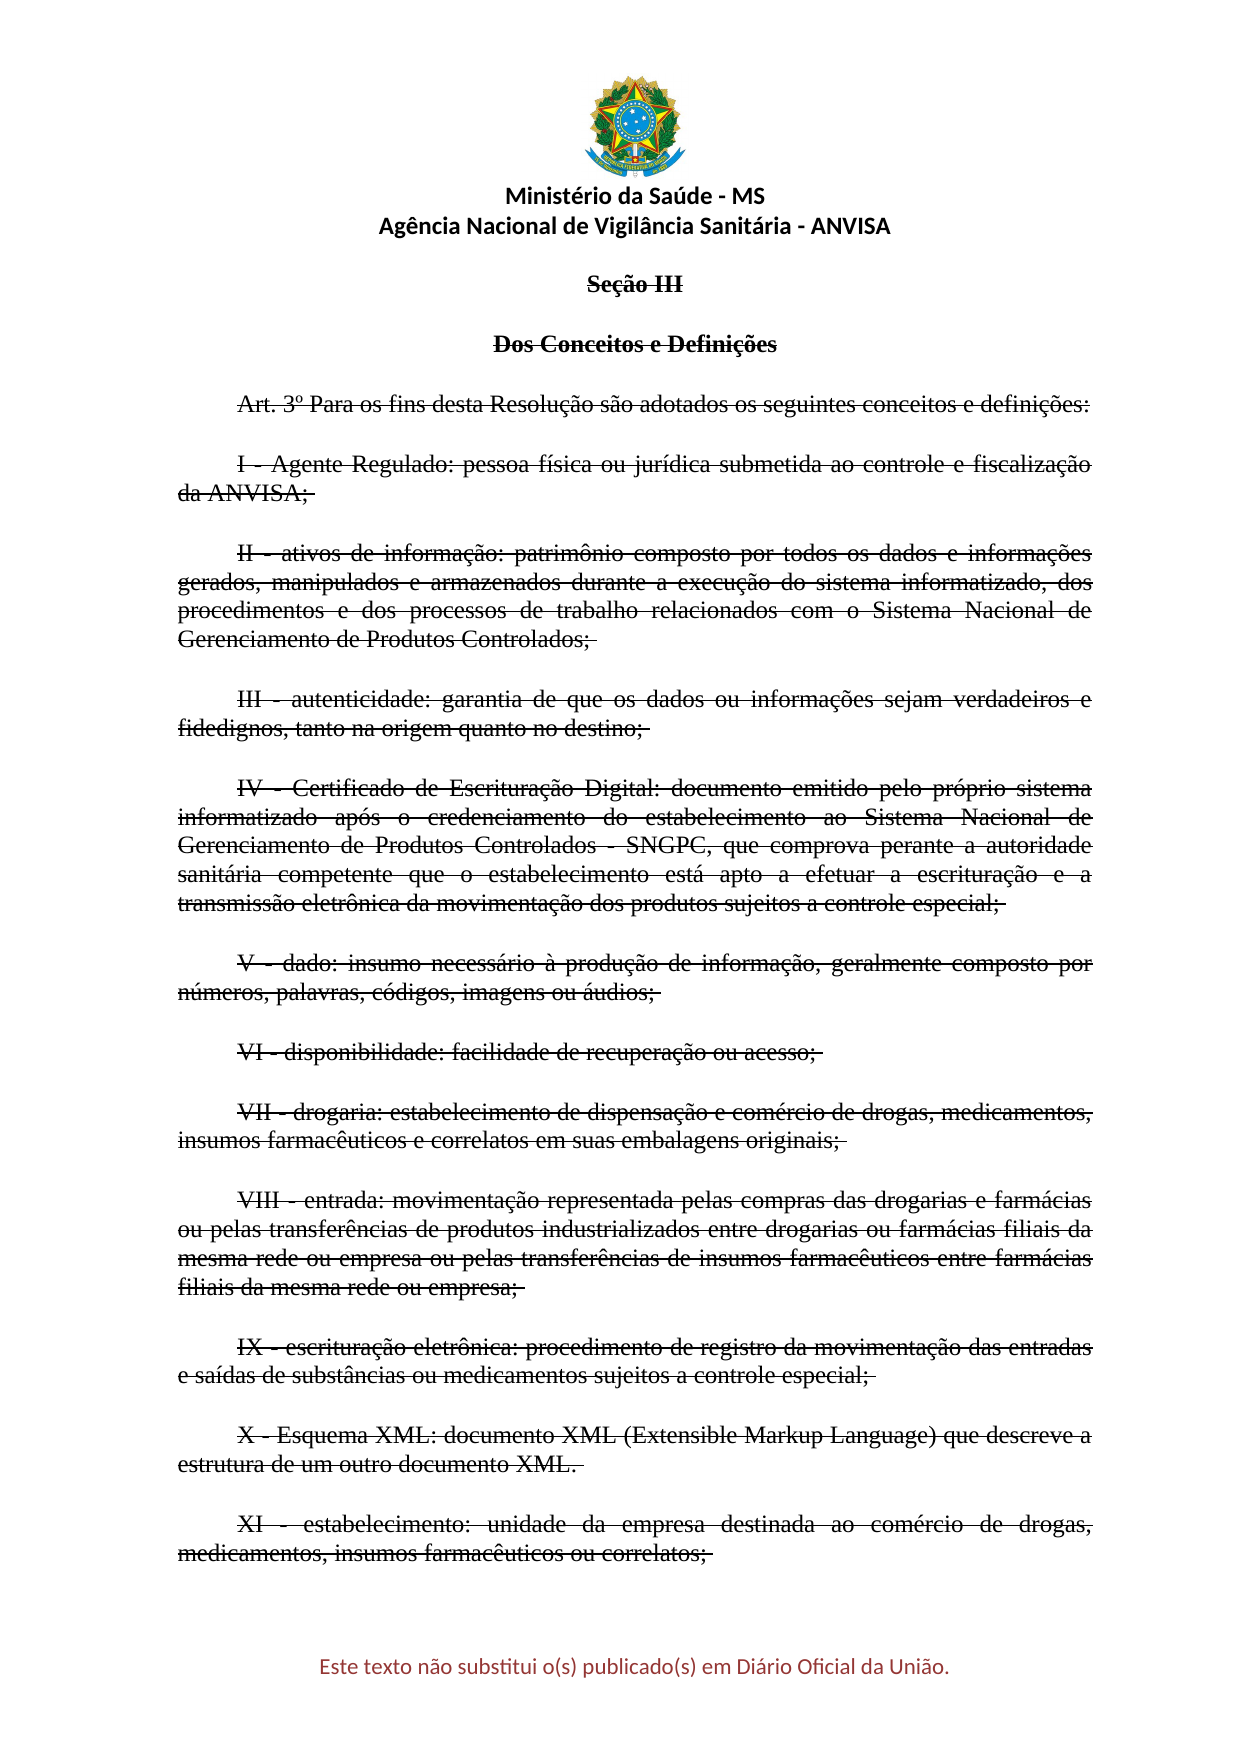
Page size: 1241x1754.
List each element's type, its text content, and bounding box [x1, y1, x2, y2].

text Art. 3º Para os fins desta Resolução são adotados os seguintes conceitos e definições: [177, 389, 1093, 418]
text II - ativos de informação: patrimônio composto por todos os dados e informações gerados, manipulados e armazenados durante a execução do sistema informatizado, dos procedimentos e dos processos de trabalho relacionados com o Sistema Nacional de Gerenciamento de Produtos Controlados; [177, 538, 1093, 582]
text VIII - entrada: movimentação representada pelas compras das drogarias e farmácias ou pelas transferências de produtos industrializados entre drogarias ou farmácias filiais da mesma rede ou empresa ou pelas transferências de insumos farmacêuticos entre farmácias filiais da mesma rede ou empresa; [177, 1259, 1093, 1300]
text X - Esquema XML: documento XML (Extensible Markup Language) que descreve a estrutura de um outro documento XML. [177, 1420, 1093, 1478]
text I - Agente Regulado: pessoa física ou jurídica submetida ao controle e fiscalização da ANVISA; [177, 449, 1093, 507]
text VI - disponibilidade: facilidade de recuperação ou acesso; [177, 1037, 1093, 1065]
text VIII - entrada: movimentação representada pelas compras das drogarias e farmácias ou pelas transferências de produtos industrializados entre drogarias ou farmácias filiais da mesma rede ou empresa ou pelas transferências de insumos farmacêuticos entre farmácias filiais da mesma rede ou empresa; [177, 1231, 1093, 1258]
text II - ativos de informação: patrimônio composto por todos os dados e informações gerados, manipulados e armazenados durante a execução do sistema informatizado, dos procedimentos e dos processos de trabalho relacionados com o Sistema Nacional de Gerenciamento de Produtos Controlados; [177, 583, 1093, 653]
text IV - Certificado de Escrituração Digital: documento emitido pelo próprio sistema informatizado após o credenciamento do estabelecimento ao Sistema Nacional de Gerenciamento de Produtos Controlados - SNGPC, que comprova perante a autoridade sanitária competente que o estabelecimento está apto a efetuar a escrituração e a transmissão eletrônica da movimentação dos produtos sujeitos a controle especial; [177, 847, 1093, 917]
text VIII - entrada: movimentação representada pelas compras das drogarias e farmácias ou pelas transferências de produtos industrializados entre drogarias ou farmácias filiais da mesma rede ou empresa ou pelas transferências de insumos farmacêuticos entre farmácias filiais da mesma rede ou empresa; [177, 1185, 1093, 1230]
text VII - drogaria: estabelecimento de dispensação e comércio de drogas, medicamentos, insumos farmacêuticos e correlatos em suas embalagens originais; [177, 1097, 1093, 1154]
text V - dado: insumo necessário à produção de informação, geralmente composto por números, palavras, códigos, imagens ou áudios; [177, 948, 1093, 1005]
text Dos Conceitos e Definições [177, 329, 1093, 358]
text IX - escrituração eletrônica: procedimento de registro da movimentação das entradas e saídas de substâncias ou medicamentos sujeitos a controle especial; [177, 1332, 1093, 1389]
text XI - estabelecimento: unidade da empresa destinada ao comércio de drogas, medicamentos, insumos farmacêuticos ou correlatos; [177, 1509, 1093, 1567]
picture [581, 73, 689, 180]
text IV - Certificado de Escrituração Digital: documento emitido pelo próprio sistema informatizado após o credenciamento do estabelecimento ao Sistema Nacional de Gerenciamento de Produtos Controlados - SNGPC, que comprova perante a autoridade sanitária competente que o estabelecimento está apto a efetuar a escrituração e a transmissão eletrônica da movimentação dos produtos sujeitos a controle especial; [177, 773, 1093, 817]
text III - autenticidade: garantia de que os dados ou informações sejam verdadeiros e fidedignos, tanto na origem quanto no destino; [177, 684, 1093, 742]
text Seção III [177, 269, 1093, 298]
text IV - Certificado de Escrituração Digital: documento emitido pelo próprio sistema informatizado após o credenciamento do estabelecimento ao Sistema Nacional de Gerenciamento de Produtos Controlados - SNGPC, que comprova perante a autoridade sanitária competente que o estabelecimento está apto a efetuar a escrituração e a transmissão eletrônica da movimentação dos produtos sujeitos a controle especial; [177, 818, 1093, 846]
